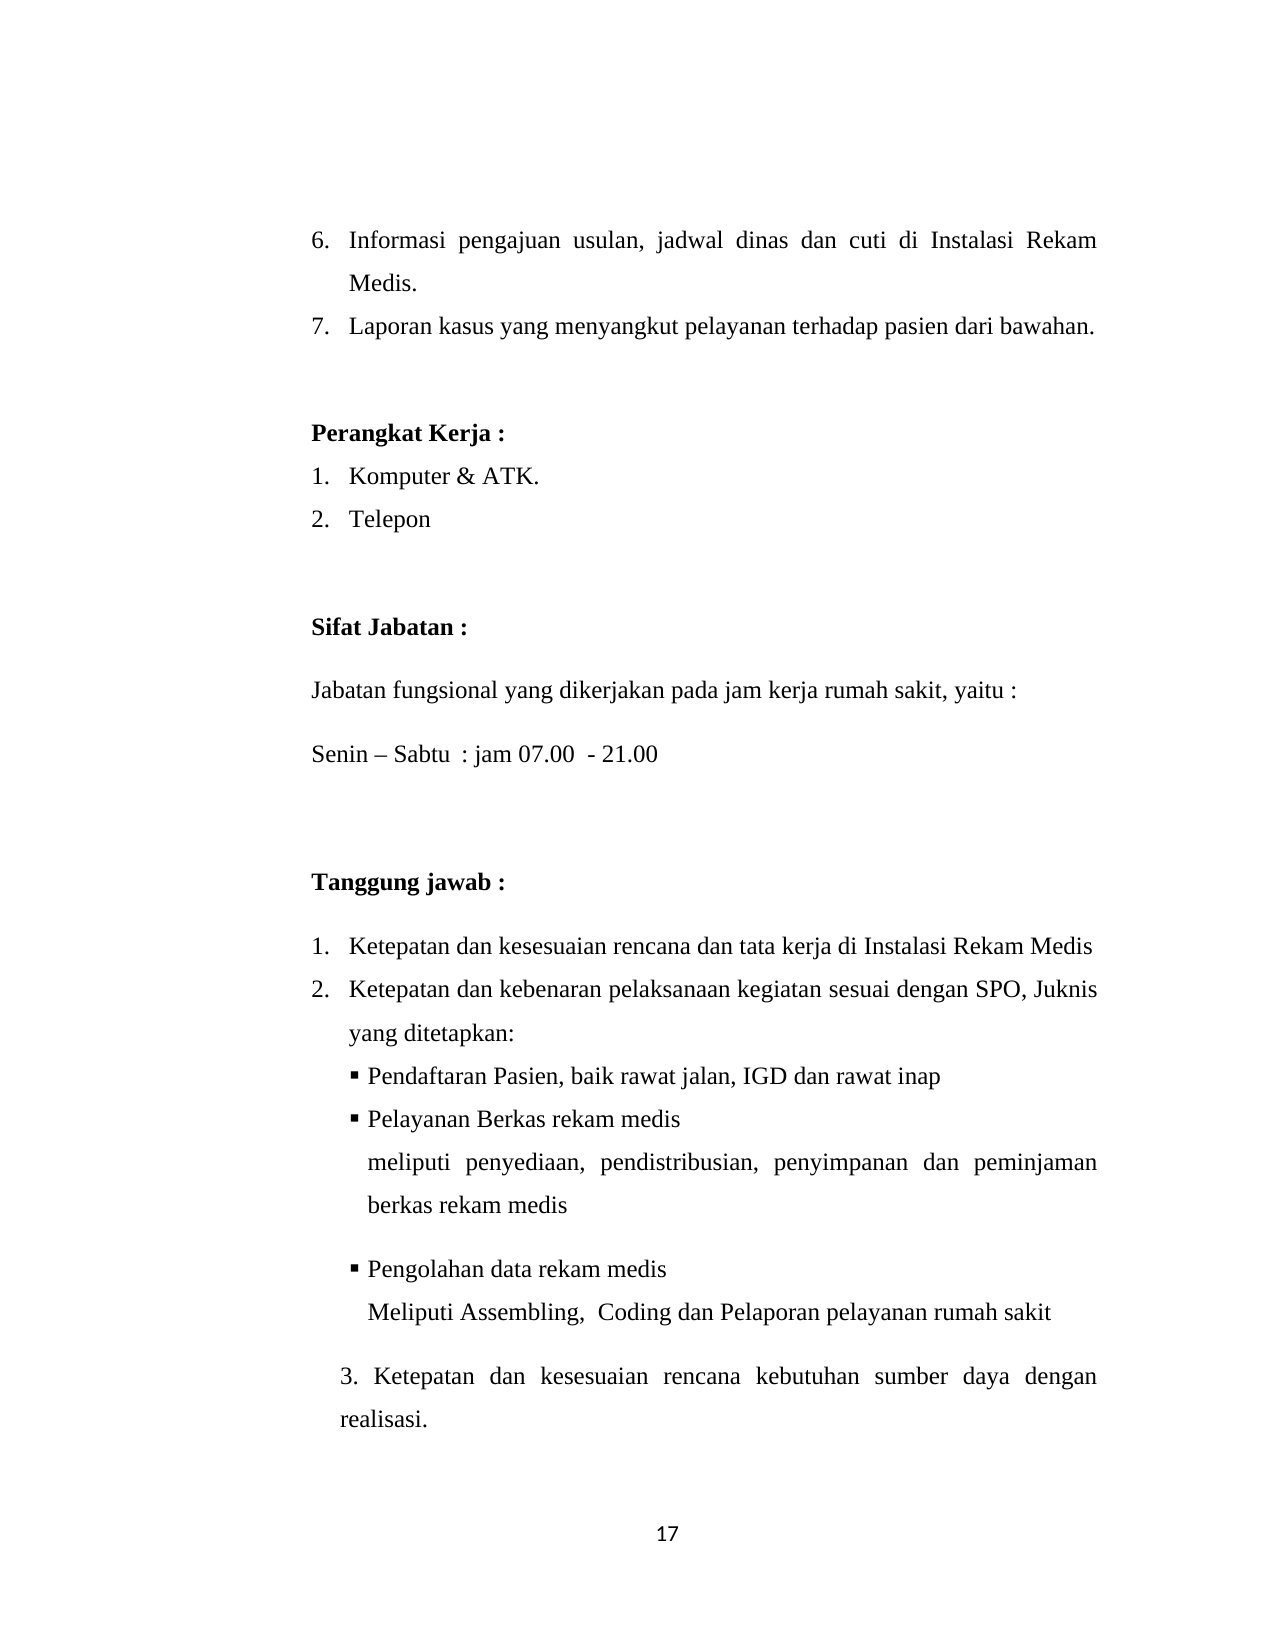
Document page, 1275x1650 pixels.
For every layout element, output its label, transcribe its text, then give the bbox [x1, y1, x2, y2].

list Telepon [311, 504, 1098, 533]
list Pendaftaran Pasien, baik rawat jalan, IGD dan rawat inap [349, 1061, 1098, 1089]
list Ketepatan dan kesesuaian rencana dan tata kerja di Instalasi Rekam Medis [311, 931, 1098, 960]
subtitle Perangkat Kerja : [311, 418, 1098, 447]
list Informasi pengajuan usulan, jadwal dinas dan cuti di Instalasi Rekam Medis. [311, 225, 1098, 297]
text Tanggung jawab : [311, 867, 1098, 896]
list Laporan kasus yang menyangkut pelayanan terhadap pasien dari bawahan. [311, 311, 1098, 340]
text Jabatan fungsional yang dikerjakan pada jam kerja rumah sakit, yaitu : [311, 676, 1098, 704]
text meliputi penyediaan, pendistribusian, penyimpanan dan peminjaman berkas rekam medis [367, 1147, 1098, 1219]
text Senin – Sabtu : jam 07.00 - 21.00 [311, 739, 1098, 768]
text Sifat Jabatan : [311, 612, 1098, 640]
list Ketepatan dan kebenaran pelaksanaan kegiatan sesuai dengan SPO, Juknis yang ditetapkan: [311, 974, 1098, 1046]
list 3. Ketepatan dan kesesuaian rencana kebutuhan sumber daya dengan realisasi. [273, 1361, 1098, 1433]
list Pengolahan data rekam medis [349, 1254, 1098, 1283]
list Komputer & ATK. [311, 461, 1098, 490]
text Meliputi Assembling, Coding dan Pelaporan pelayanan rumah sakit [367, 1297, 1098, 1326]
list Pelayanan Berkas rekam medis [349, 1104, 1098, 1133]
